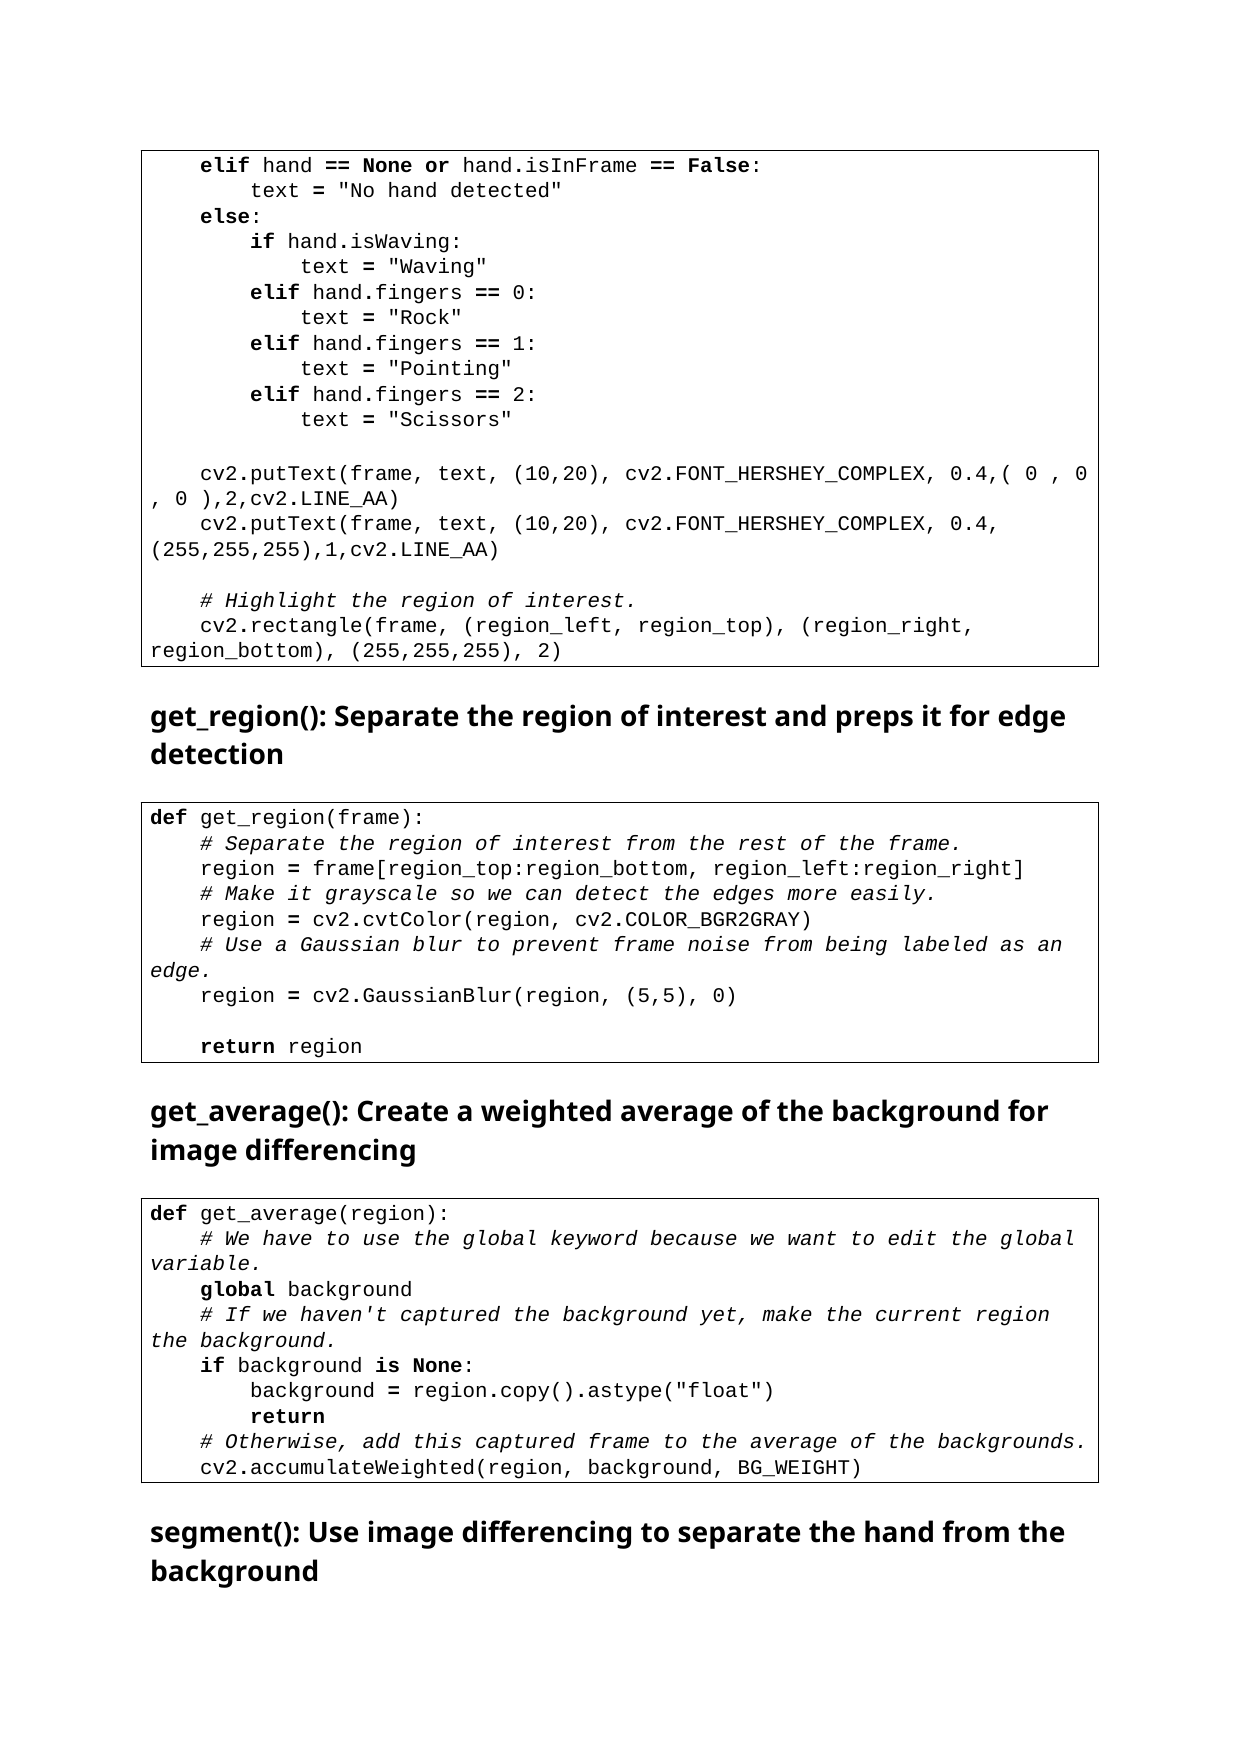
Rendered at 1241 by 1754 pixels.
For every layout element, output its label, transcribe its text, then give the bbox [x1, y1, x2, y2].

text cv2.putText(frame, text, (10,20), cv2.FONT_HERSHEY_COMPLEX, 0.4,(255,255,255),1,cv2.LINE_AA) [150, 512, 1090, 562]
text region = cv2.GaussianBlur(region, (5,5), 0) [150, 983, 1090, 1009]
text elif hand.fingers == 2: [150, 382, 1090, 407]
text if hand.isWaving: [150, 229, 1090, 255]
text # Otherwise, add this captured frame to the average of the backgrounds. [150, 1429, 1090, 1452]
text elif hand == None or hand.isInFrame == False: [142, 151, 1098, 178]
text # Make it grayscale so we can detect the edges more easily. [150, 882, 1090, 907]
text return region [142, 1031, 1098, 1062]
text # Highlight the region of interest. [150, 588, 1090, 610]
text if background is None: [150, 1353, 1090, 1379]
text # If we haven't captured the background yet, make the current region the background. [150, 1302, 1090, 1353]
text cv2.putText(frame, text, (10,20), cv2.FONT_HERSHEY_COMPLEX, 0.4,( 0 , 0 , 0 ),2,cv2.LINE_AA) [150, 461, 1090, 512]
text def get_average(region): [142, 1199, 1098, 1226]
text region = cv2.cvtColor(region, cv2.COLOR_BGR2GRAY) [150, 907, 1090, 932]
text text = "No hand detected" [150, 178, 1090, 204]
text cv2.rectangle(frame, (region_left, region_top), (region_right, region_bottom), (255,255,255), 2) [142, 610, 1098, 666]
text get_region(): Separate the region of interest and preps it for edge detection [150, 696, 1090, 773]
text # Use a Gaussian blur to prevent frame noise from being labeled as an edge. [150, 932, 1090, 983]
text get_average(): Create a weighted average of the background for image differencing [150, 1092, 1090, 1168]
text else: [150, 204, 1090, 229]
text elif hand.fingers == 0: [150, 280, 1090, 306]
text background = region.copy().astype("float") [150, 1379, 1090, 1404]
text return [150, 1404, 1090, 1429]
text global background [150, 1277, 1090, 1302]
text text = "Pointing" [150, 356, 1090, 382]
text text = "Waving" [150, 255, 1090, 280]
text text = "Scissors" [150, 407, 1090, 433]
text def get_region(frame): [142, 803, 1098, 831]
text segment(): Use image differencing to separate the hand from the background [150, 1513, 1090, 1589]
text elif hand.fingers == 1: [150, 331, 1090, 356]
text region = frame[region_top:region_bottom, region_left:region_right] [150, 856, 1090, 882]
text cv2.accumulateWeighted(region, background, BG_WEIGHT) [142, 1452, 1098, 1482]
text text = "Rock" [150, 306, 1090, 331]
text # We have to use the global keyword because we want to edit the global variable. [150, 1226, 1090, 1277]
text # Separate the region of interest from the rest of the frame. [150, 831, 1090, 856]
